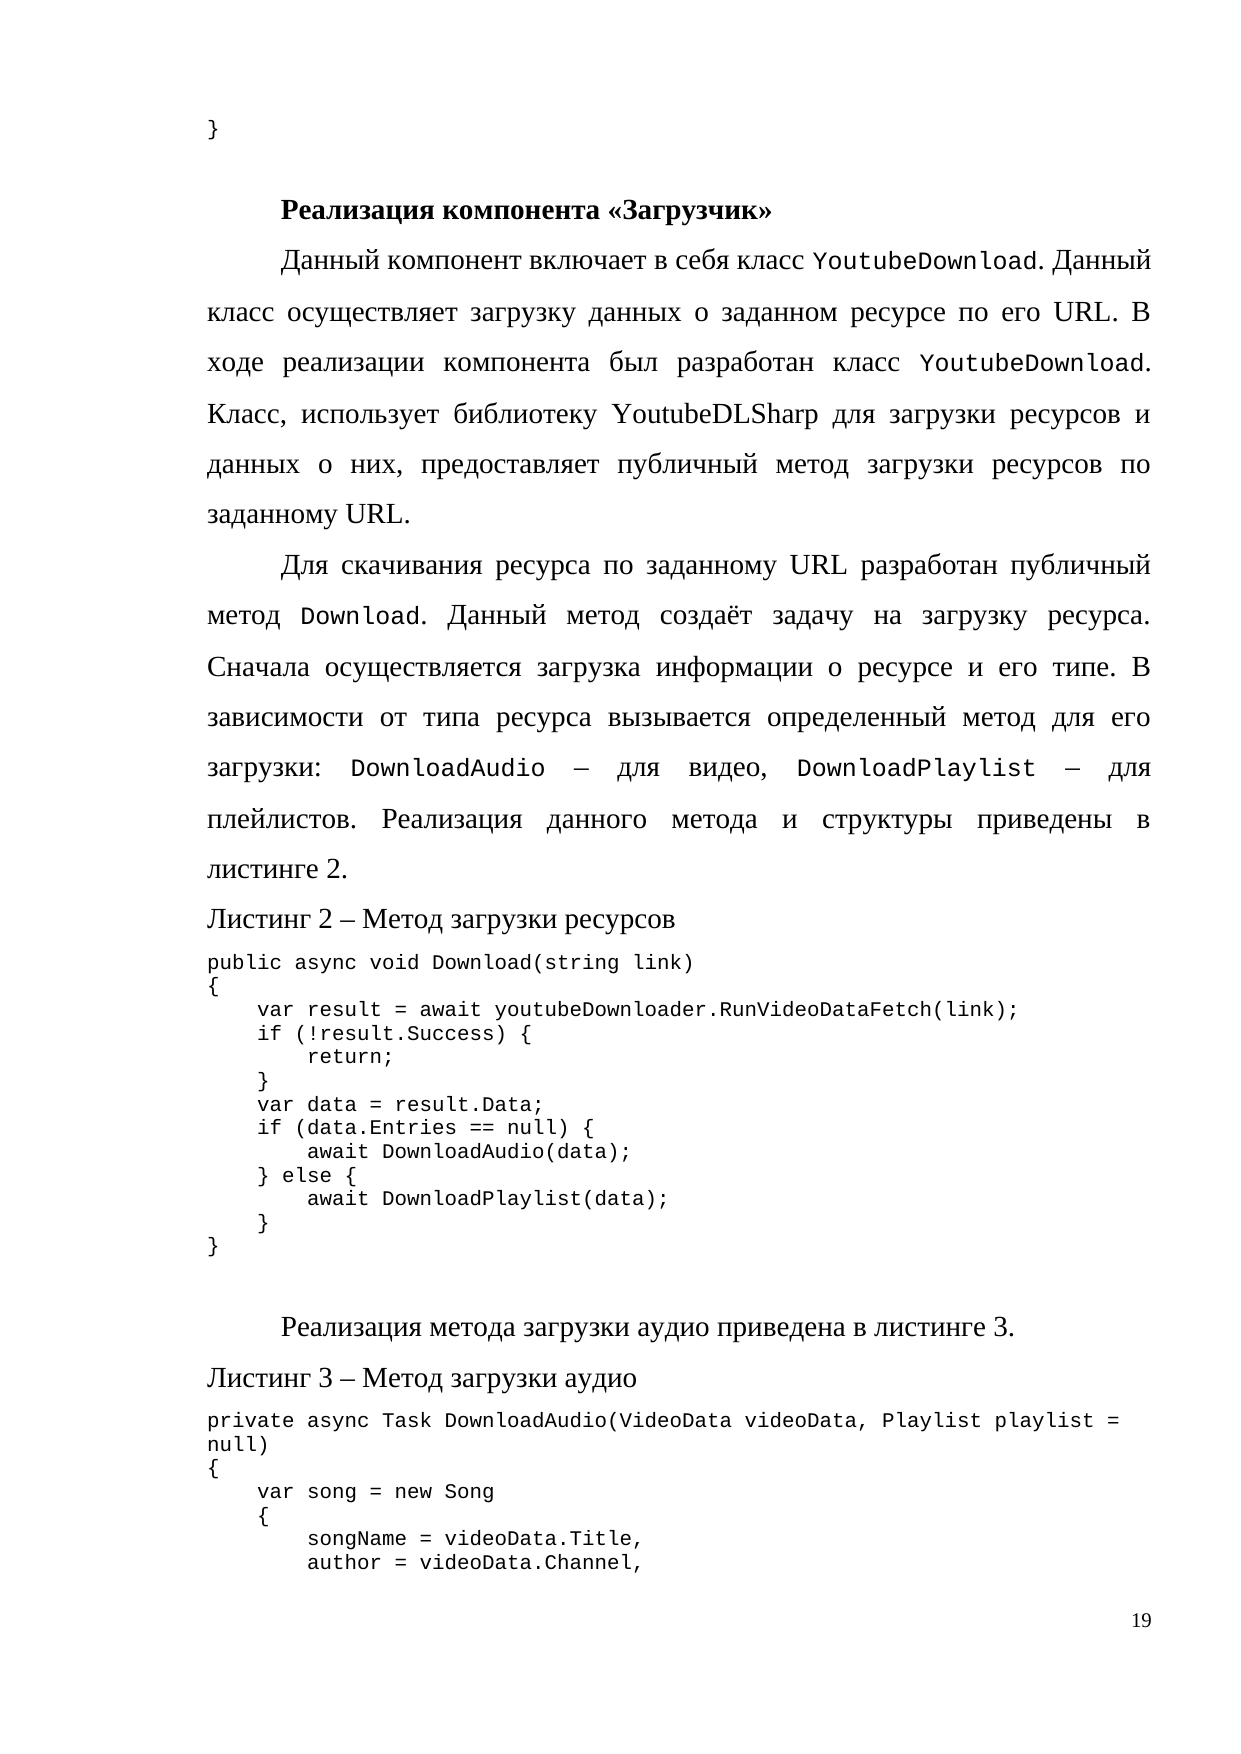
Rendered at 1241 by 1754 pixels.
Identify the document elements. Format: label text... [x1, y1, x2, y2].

text { [207, 975, 1152, 999]
text } else { [207, 1164, 1152, 1188]
text Реализация компонента «Загрузчик» [207, 192, 1152, 226]
text if (data.Entries == null) { [207, 1117, 1152, 1141]
text await DownloadAudio(data); [207, 1141, 1152, 1164]
text author = videoData.Channel, [207, 1552, 1152, 1576]
text var result = await youtubeDownloader.RunVideoDataFetch(link); [207, 999, 1152, 1023]
text Для скачивания ресурса по заданному URL разработан публичный метод Download. Данный метод создаёт задачу на загрузку ресурса. Сначала осуществляется загрузка информации о ресурсе и его типе. В зависимости от типа ресурса вызывается определенный метод для его загрузки: DownloadAudio – для видео, DownloadPlaylist – для плейлистов. Реализация данного метода и структуры приведены в листинге 2. [207, 547, 1152, 885]
text Реализация метода загрузки аудио приведена в листинге 3. [207, 1309, 1152, 1343]
text var song = new Song [207, 1481, 1152, 1505]
text songName = videoData.Title, [207, 1528, 1152, 1552]
text public async void Download(string link) [207, 952, 1152, 975]
text } [207, 1236, 1152, 1259]
text Листинг 2 – Метод загрузки ресурсов [207, 901, 1152, 935]
text if (!result.Success) { [207, 1023, 1152, 1046]
text { [207, 1457, 1152, 1481]
text } [207, 1070, 1152, 1094]
text { [207, 1505, 1152, 1528]
text private async Task DownloadAudio(VideoData videoData, Playlist playlist = null) [207, 1410, 1152, 1457]
text await DownloadPlaylist(data); [207, 1188, 1152, 1212]
text var data = result.Data; [207, 1094, 1152, 1117]
text return; [207, 1046, 1152, 1070]
text Листинг 3 – Метод загрузки аудио [207, 1360, 1152, 1393]
text } [207, 118, 1152, 142]
text } [207, 1212, 1152, 1236]
